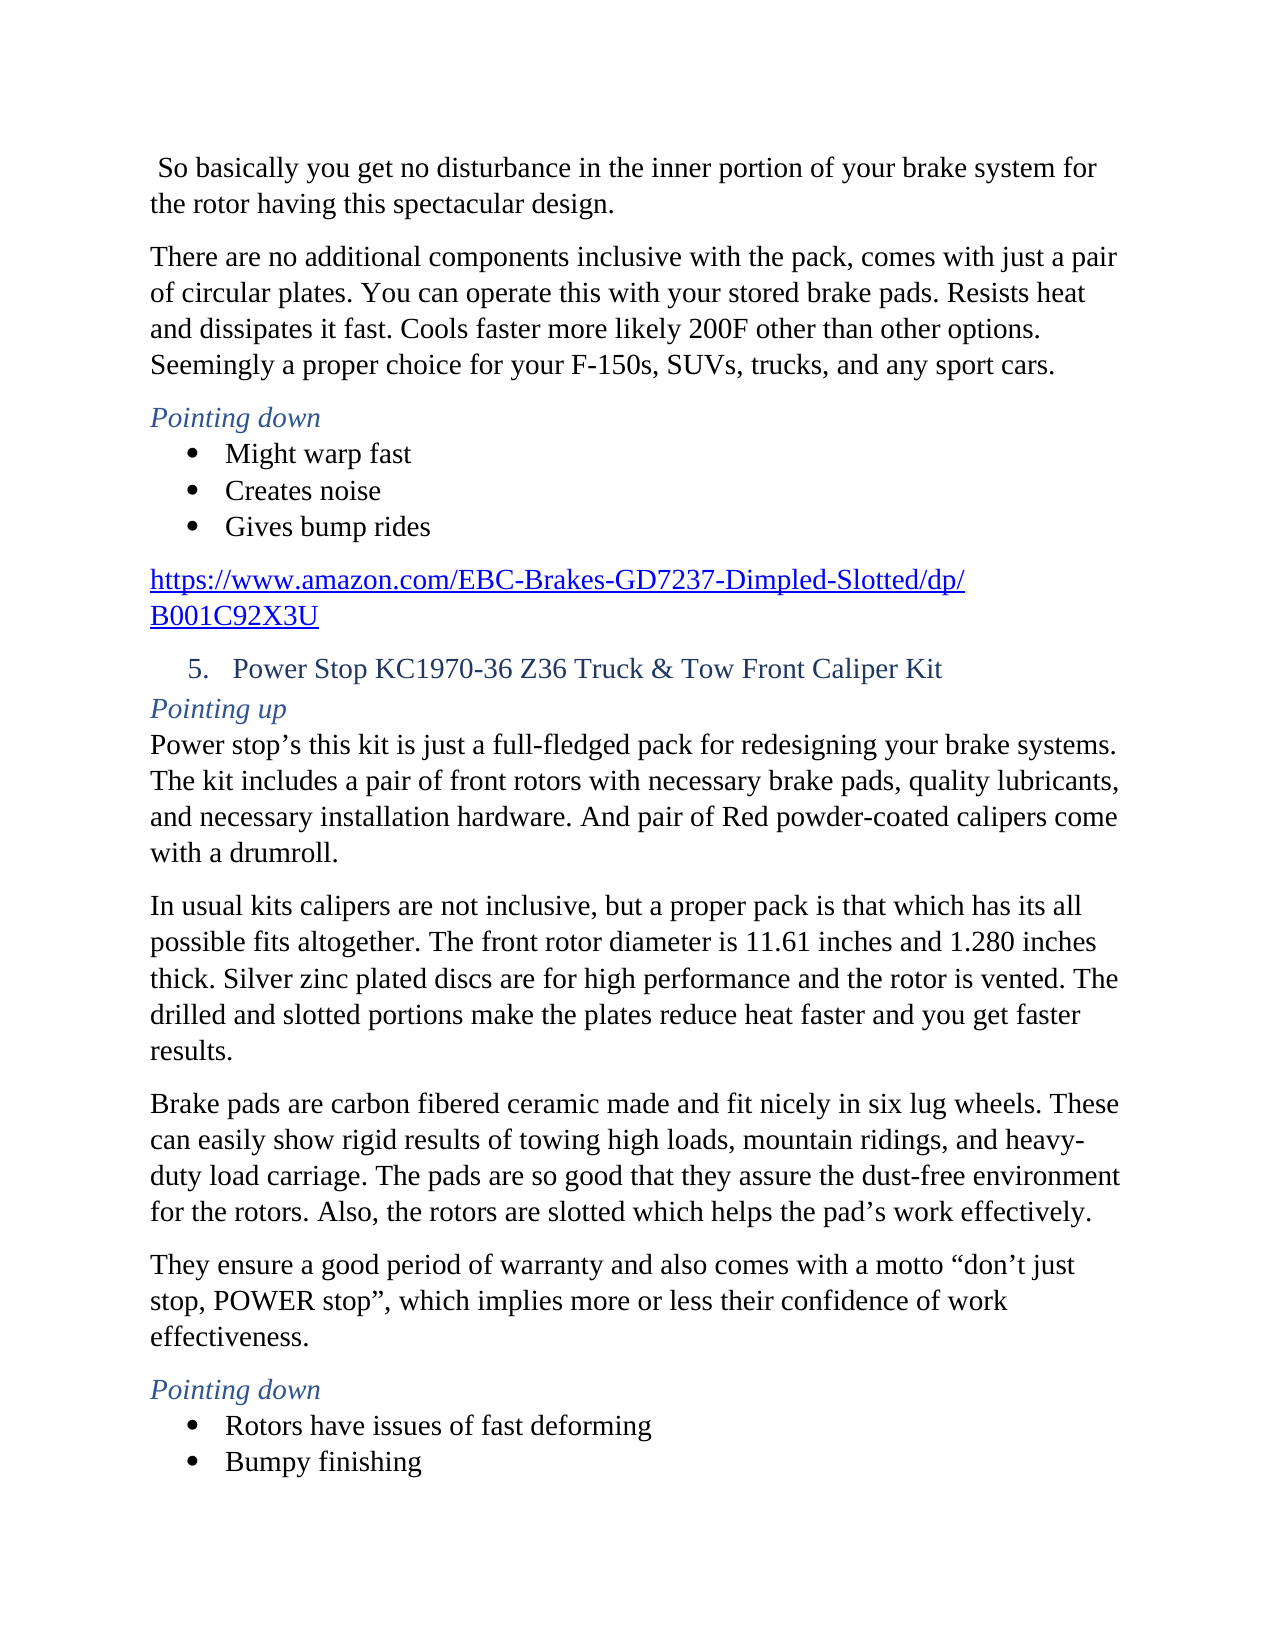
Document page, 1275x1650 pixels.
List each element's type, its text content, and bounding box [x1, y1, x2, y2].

text They ensure a good period of warranty and also comes with a motto “don’t just stop, POWER stop”, which implies more or less their confidence of work effectiveness. [150, 1247, 1125, 1353]
text So basically you get no disturbance in the inner portion of your brake system for the rotor having this spectacular design. [150, 150, 1125, 220]
list Gives bump rides [187, 509, 1125, 542]
list Bumpy finishing [187, 1444, 1125, 1478]
text Power stop’s this kit is just a full-fledged pack for redesigning your brake systems. The kit includes a pair of front rotors with necessary brake pads, quality lubricants, and necessary installation hardware. And pair of Red powder-coated calipers come with a drumroll. [150, 727, 1125, 869]
list Creates noise [187, 473, 1125, 506]
subtitle Power Stop KC1970-36 Z36 Truck & Tow Front Caliper Kit [187, 651, 1125, 684]
subtitle Pointing down [150, 1372, 1125, 1406]
text There are no additional components inclusive with the pack, comes with just a pair of circular plates. You can operate this with your stored brake pads. Resists heat and dissipates it fast. Cools faster more likely 200F other than other options. Seemingly a proper choice for your F-150s, SUVs, trucks, and any sport cars. [150, 239, 1125, 381]
text In usual kits calipers are not inclusive, but a proper pack is that which has its all possible fits altogether. The front rotor diameter is 11.61 inches and 1.280 inches thick. Silver zinc plated discs are for high performance and the rotor is vented. The drilled and slotted portions make the plates reduce heat faster and you get faster results. [150, 888, 1125, 1067]
text https://www.amazon.com/EBC-Brakes-GD7237-Dimpled-Slotted/dp/B001C92X3U [150, 562, 1125, 631]
list Rotors have issues of fast deforming [187, 1408, 1125, 1442]
list Might warp fast [187, 436, 1125, 470]
subtitle Pointing up [150, 691, 1125, 724]
text Brake pads are carbon fibered ceramic made and fit nicely in six lug wheels. These can easily show rigid results of towing high loads, mountain ridings, and heavy-duty load carriage. The pads are so good that they assure the dust-free environment for the rotors. Also, the rotors are slotted which helps the pad’s work effectively. [150, 1086, 1125, 1228]
subtitle Pointing down [150, 400, 1125, 434]
